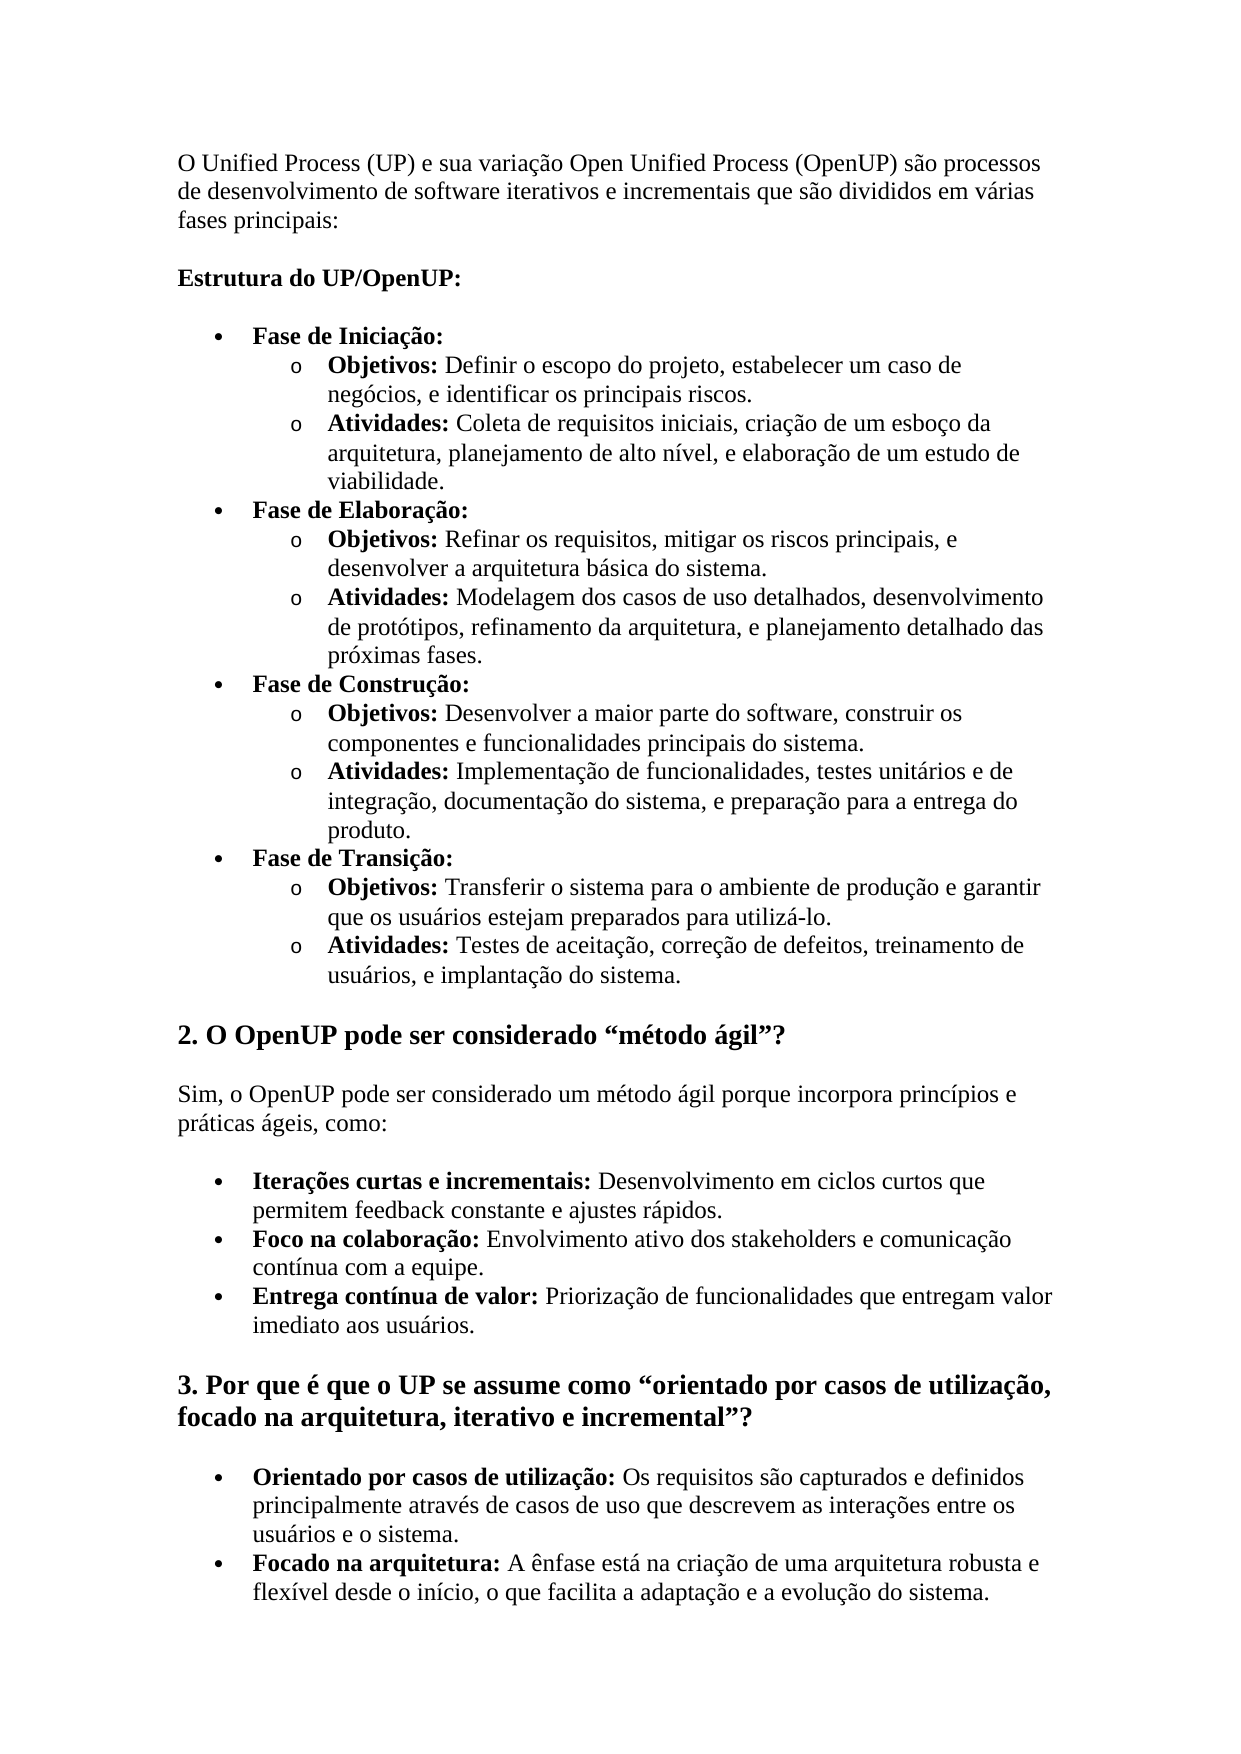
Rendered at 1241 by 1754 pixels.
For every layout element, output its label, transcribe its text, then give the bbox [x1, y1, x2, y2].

list Atividades: Implementação de funcionalidades, testes unitários e de integração, documentação do sistema, e preparação para a entrega do produto. [290, 756, 1063, 843]
list Fase de Elaboração: [215, 495, 1063, 524]
text O Unified Process (UP) e sua variação Open Unified Process (OpenUP) são processos de desenvolvimento de software iterativos e incrementais que são divididos em várias fases principais: [177, 148, 1063, 234]
list Iterações curtas e incrementais: Desenvolvimento em ciclos curtos que permitem feedback constante e ajustes rápidos. [215, 1166, 1063, 1224]
list Objetivos: Refinar os requisitos, mitigar os riscos principais, e desenvolver a arquitetura básica do sistema. [290, 524, 1063, 582]
list Fase de Iniciação: [215, 321, 1063, 350]
list Orientado por casos de utilização: Os requisitos são capturados e definidos principalmente através de casos de uso que descrevem as interações entre os usuários e o sistema. [215, 1462, 1063, 1548]
list Atividades: Modelagem dos casos de uso detalhados, desenvolvimento de protótipos, refinamento da arquitetura, e planejamento detalhado das próximas fases. [290, 582, 1063, 669]
text 3. Por que é que o UP se assume como “orientado por casos de utilização, focado na arquitetura, iterativo e incremental”? [177, 1368, 1063, 1433]
text Estrutura do UP/OpenUP: [177, 263, 1063, 292]
text 2. O OpenUP pode ser considerado “método ágil”? [177, 1018, 1063, 1050]
list Focado na arquitetura: A ênfase está na criação de uma arquitetura robusta e flexível desde o início, o que facilita a adaptação e a evolução do sistema. [215, 1548, 1063, 1606]
list Objetivos: Desenvolver a maior parte do software, construir os componentes e funcionalidades principais do sistema. [290, 698, 1063, 756]
list Objetivos: Definir o escopo do projeto, estabelecer um caso de negócios, e identificar os principais riscos. [290, 350, 1063, 408]
list Atividades: Coleta de requisitos iniciais, criação de um esboço da arquitetura, planejamento de alto nível, e elaboração de um estudo de viabilidade. [290, 408, 1063, 495]
list Atividades: Testes de aceitação, correção de defeitos, treinamento de usuários, e implantação do sistema. [290, 931, 1063, 989]
list Fase de Transição: [215, 843, 1063, 872]
list Fase de Construção: [215, 669, 1063, 698]
text Sim, o OpenUP pode ser considerado um método ágil porque incorpora princípios e práticas ágeis, como: [177, 1079, 1063, 1137]
list Objetivos: Transferir o sistema para o ambiente de produção e garantir que os usuários estejam preparados para utilizá-lo. [290, 872, 1063, 931]
list Entrega contínua de valor: Priorização de funcionalidades que entregam valor imediato aos usuários. [215, 1281, 1063, 1339]
list Foco na colaboração: Envolvimento ativo dos stakeholders e comunicação contínua com a equipe. [215, 1224, 1063, 1281]
